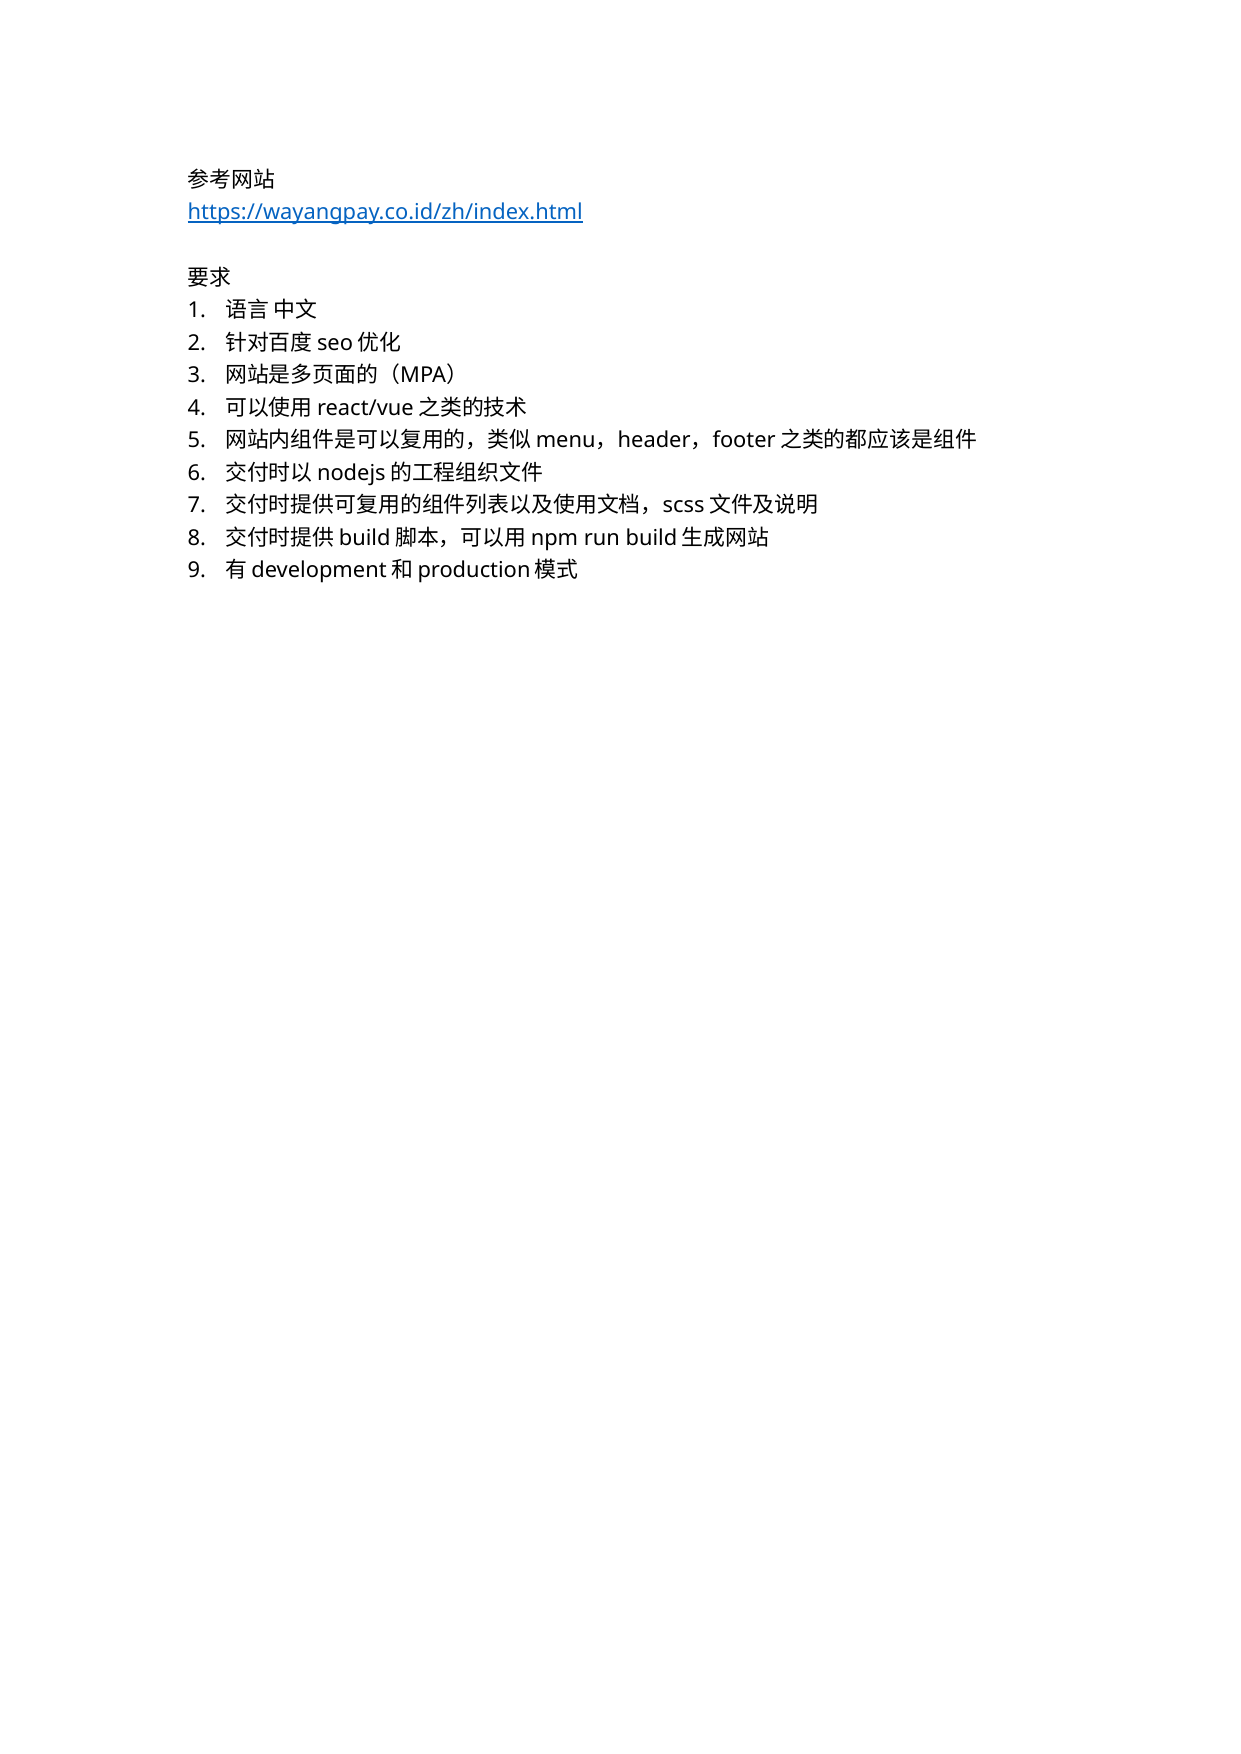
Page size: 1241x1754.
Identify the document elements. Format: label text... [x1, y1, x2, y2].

list 针对百度seo优化 [187, 324, 1053, 357]
list 交付时提供可复用的组件列表以及使用文档，scss文件及说明 [187, 487, 1053, 519]
list 语言 中文 [187, 292, 1053, 324]
text 要求 [187, 259, 1053, 292]
list 交付时提供build脚本，可以用npm run build生成网站 [187, 519, 1053, 552]
list 网站是多页面的（MPA） [187, 357, 1053, 389]
list 有development和production模式 [187, 552, 1053, 584]
text https://wayangpay.co.id/zh/index.html [187, 194, 1053, 227]
text 参考网站 [187, 162, 1053, 194]
list 网站内组件是可以复用的，类似menu，header，footer之类的都应该是组件 [187, 422, 1053, 454]
list 可以使用react/vue之类的技术 [187, 389, 1053, 422]
list 交付时以nodejs的工程组织文件 [187, 454, 1053, 487]
